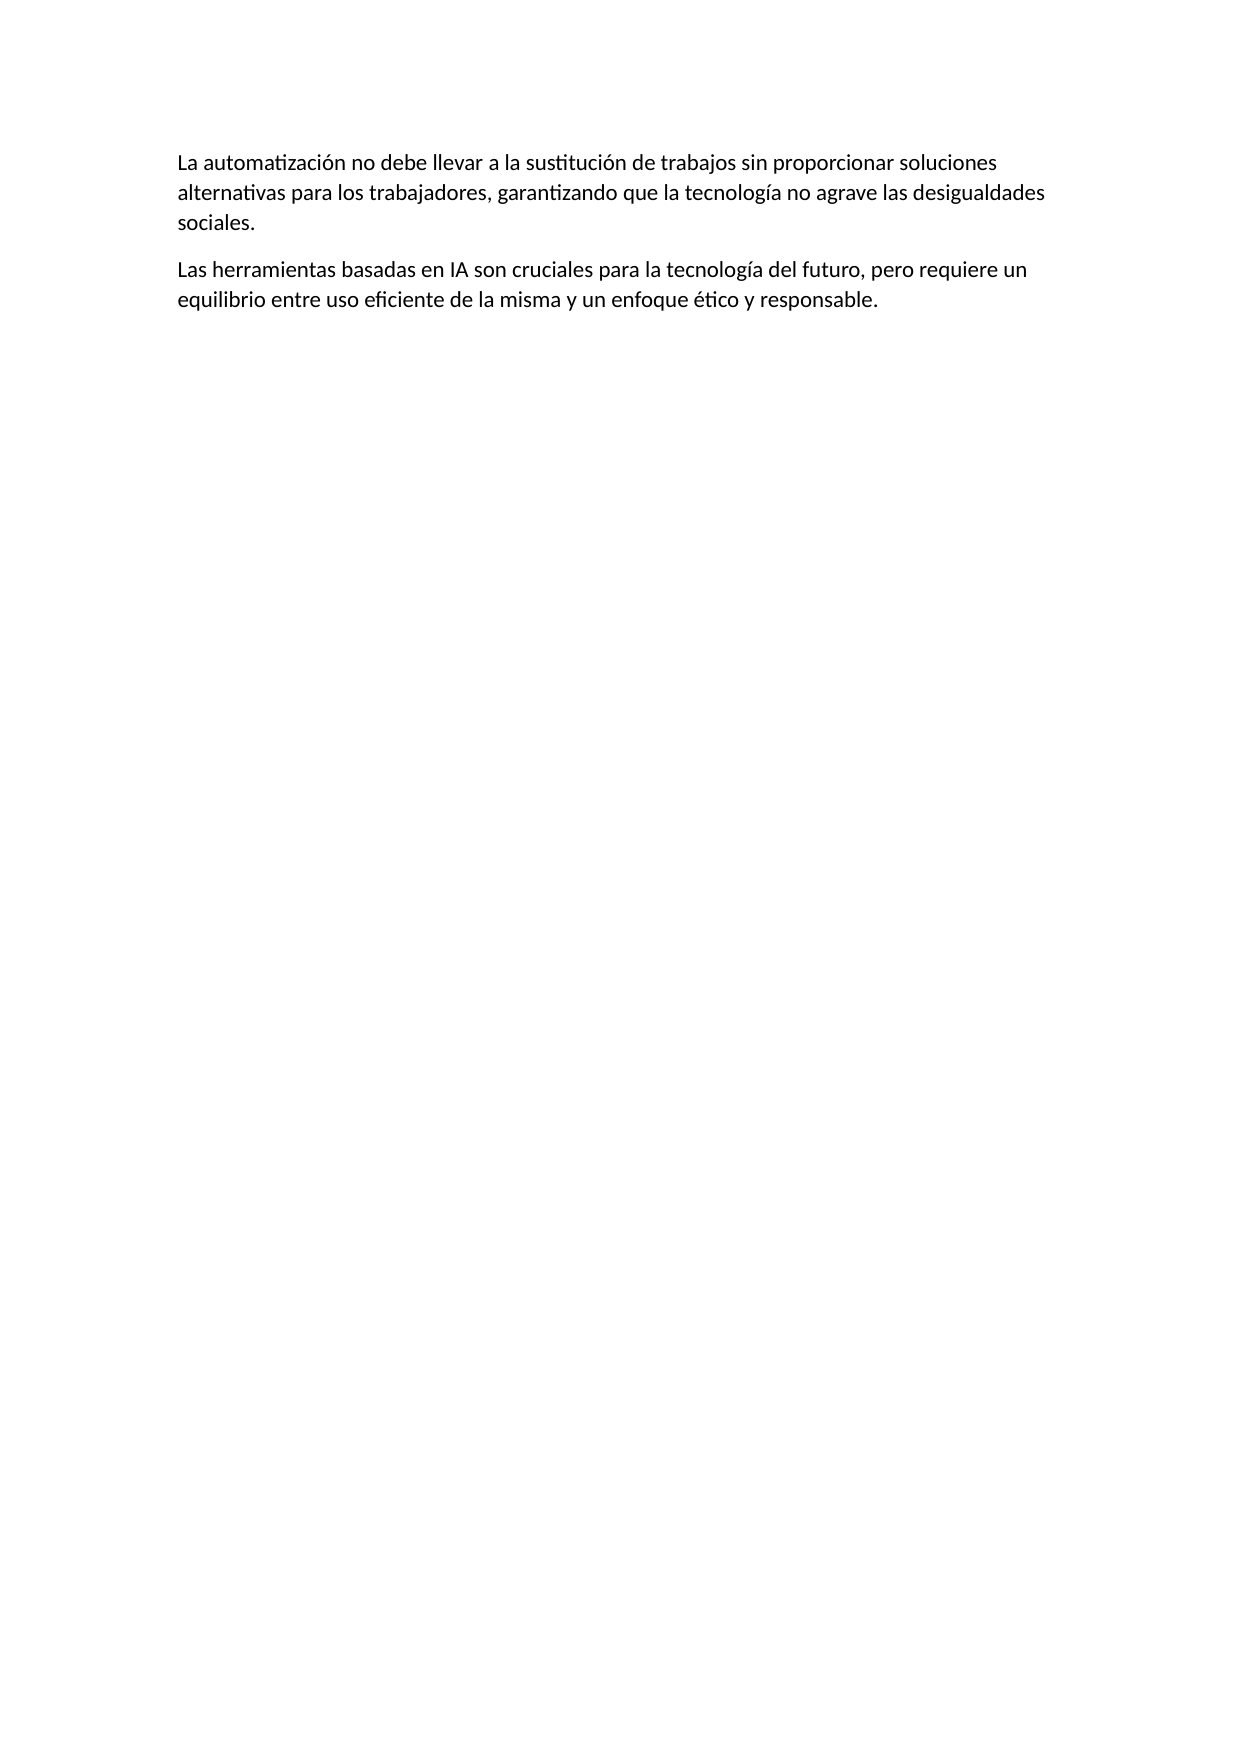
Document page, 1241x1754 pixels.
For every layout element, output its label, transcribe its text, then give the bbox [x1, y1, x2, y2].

text Las herramientas basadas en IA son cruciales para la tecnología del futuro, pero requiere un equilibrio entre uso eficiente de la misma y un enfoque ético y responsable. [177, 255, 1063, 313]
text La automatización no debe llevar a la sustitución de trabajos sin proporcionar soluciones alternativas para los trabajadores, garantizando que la tecnología no agrave las desigualdades sociales. [177, 148, 1063, 236]
